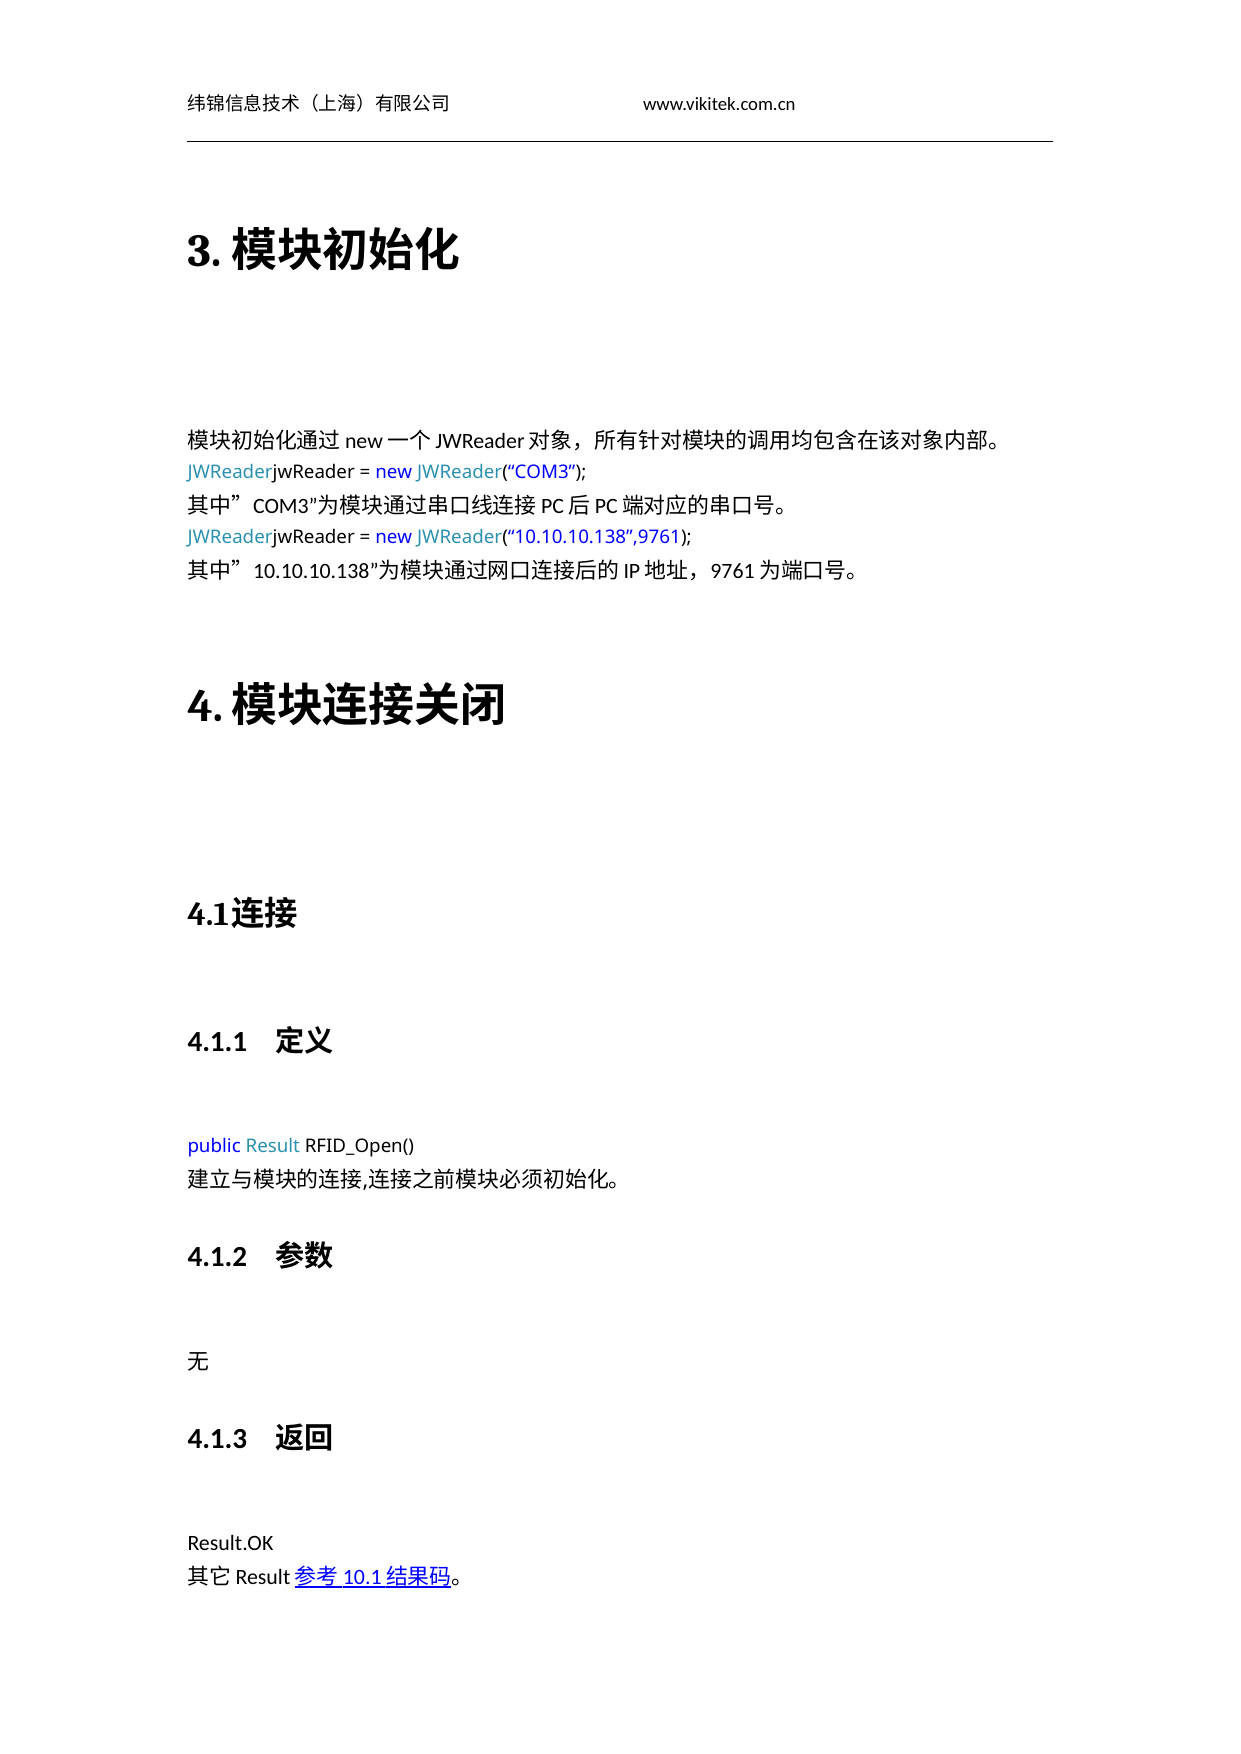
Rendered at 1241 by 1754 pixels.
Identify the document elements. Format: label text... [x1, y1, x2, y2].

subtitle 定义 [187, 1006, 1053, 1071]
text 无 [187, 1344, 1053, 1376]
subtitle 模块初始化 [187, 197, 1053, 295]
subtitle 返回 [187, 1403, 1053, 1468]
text JWReaderjwReader = new JWReader(“10.10.10.138”,9761); [187, 520, 1053, 553]
subtitle 模块连接关闭 [187, 653, 1053, 751]
text public Result RFID_Open() [187, 1129, 1053, 1161]
text Result.OK [187, 1526, 1053, 1559]
text JWReaderjwReader = new JWReader(“COM3”); [187, 455, 1053, 488]
text 建立与模块的连接,连接之前模块必须初始化。 [187, 1161, 1053, 1194]
text 其中”10.10.10.138”为模块通过网口连接后的IP地址，9761为端口号。 [187, 553, 1053, 585]
text 其中”COM3”为模块通过串口线连接PC后PC端对应的串口号。 [187, 488, 1053, 520]
subtitle 连接 [187, 879, 1053, 944]
text 其它Result参考10.1结果码。 [187, 1559, 1053, 1591]
subtitle 参数 [187, 1221, 1053, 1286]
text 模块初始化通过new一个JWReader对象，所有针对模块的调用均包含在该对象内部。 [187, 423, 1053, 455]
